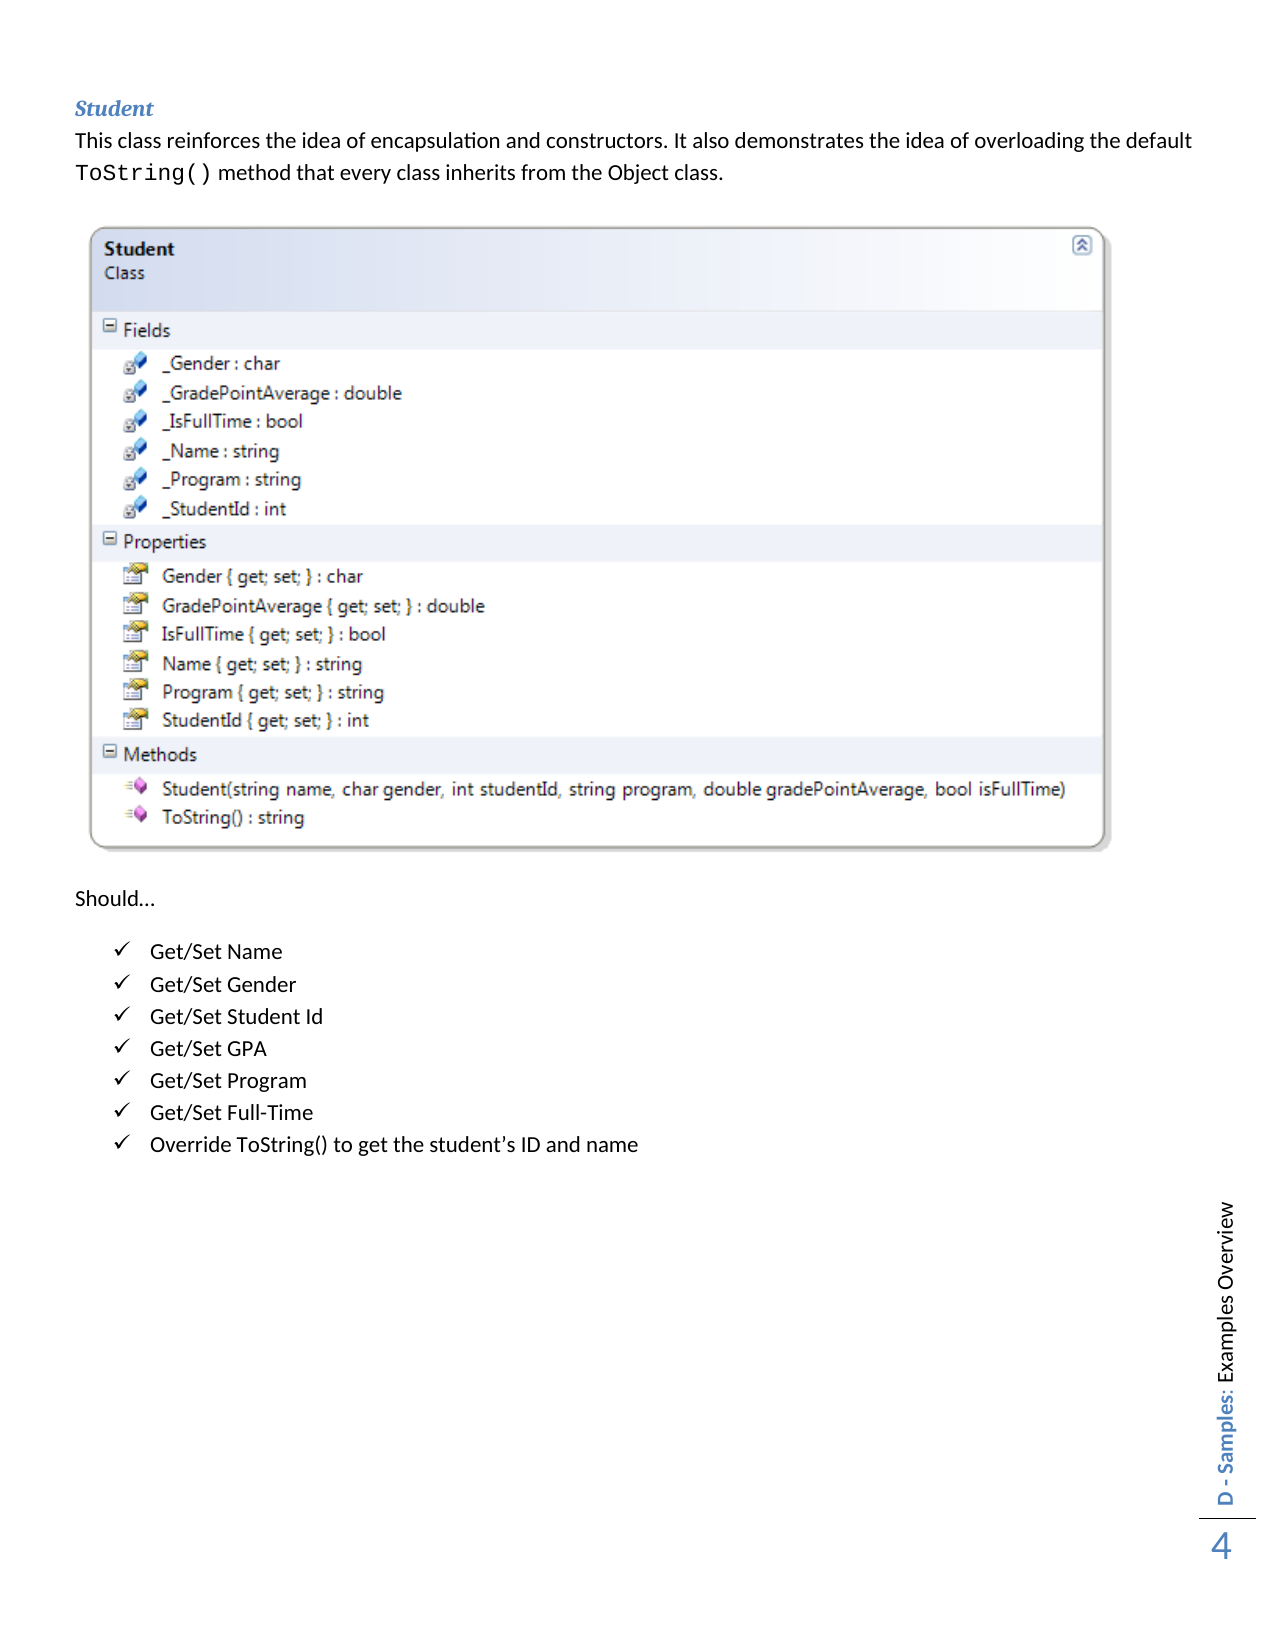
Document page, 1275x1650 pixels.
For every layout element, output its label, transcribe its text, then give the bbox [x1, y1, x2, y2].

list Override ToString() to get the student’s ID and name [112, 1131, 1200, 1159]
list Get/Set Gender [112, 970, 1200, 998]
text This class reinforces the idea of encapsulation and constructors. It also demonstrates the idea of overloading the default ToString() method that every class inherits from the Object class. [75, 126, 1200, 187]
list Get/Set Full-Time [112, 1098, 1200, 1126]
list Get/Set Program [112, 1066, 1200, 1094]
list Get/Set Student Id [112, 1002, 1200, 1030]
subtitle Student [75, 96, 1200, 122]
text Should… [75, 884, 1200, 912]
list Get/Set GPA [112, 1034, 1200, 1062]
list Get/Set Name [112, 937, 1200, 966]
picture [75, 212, 1118, 860]
